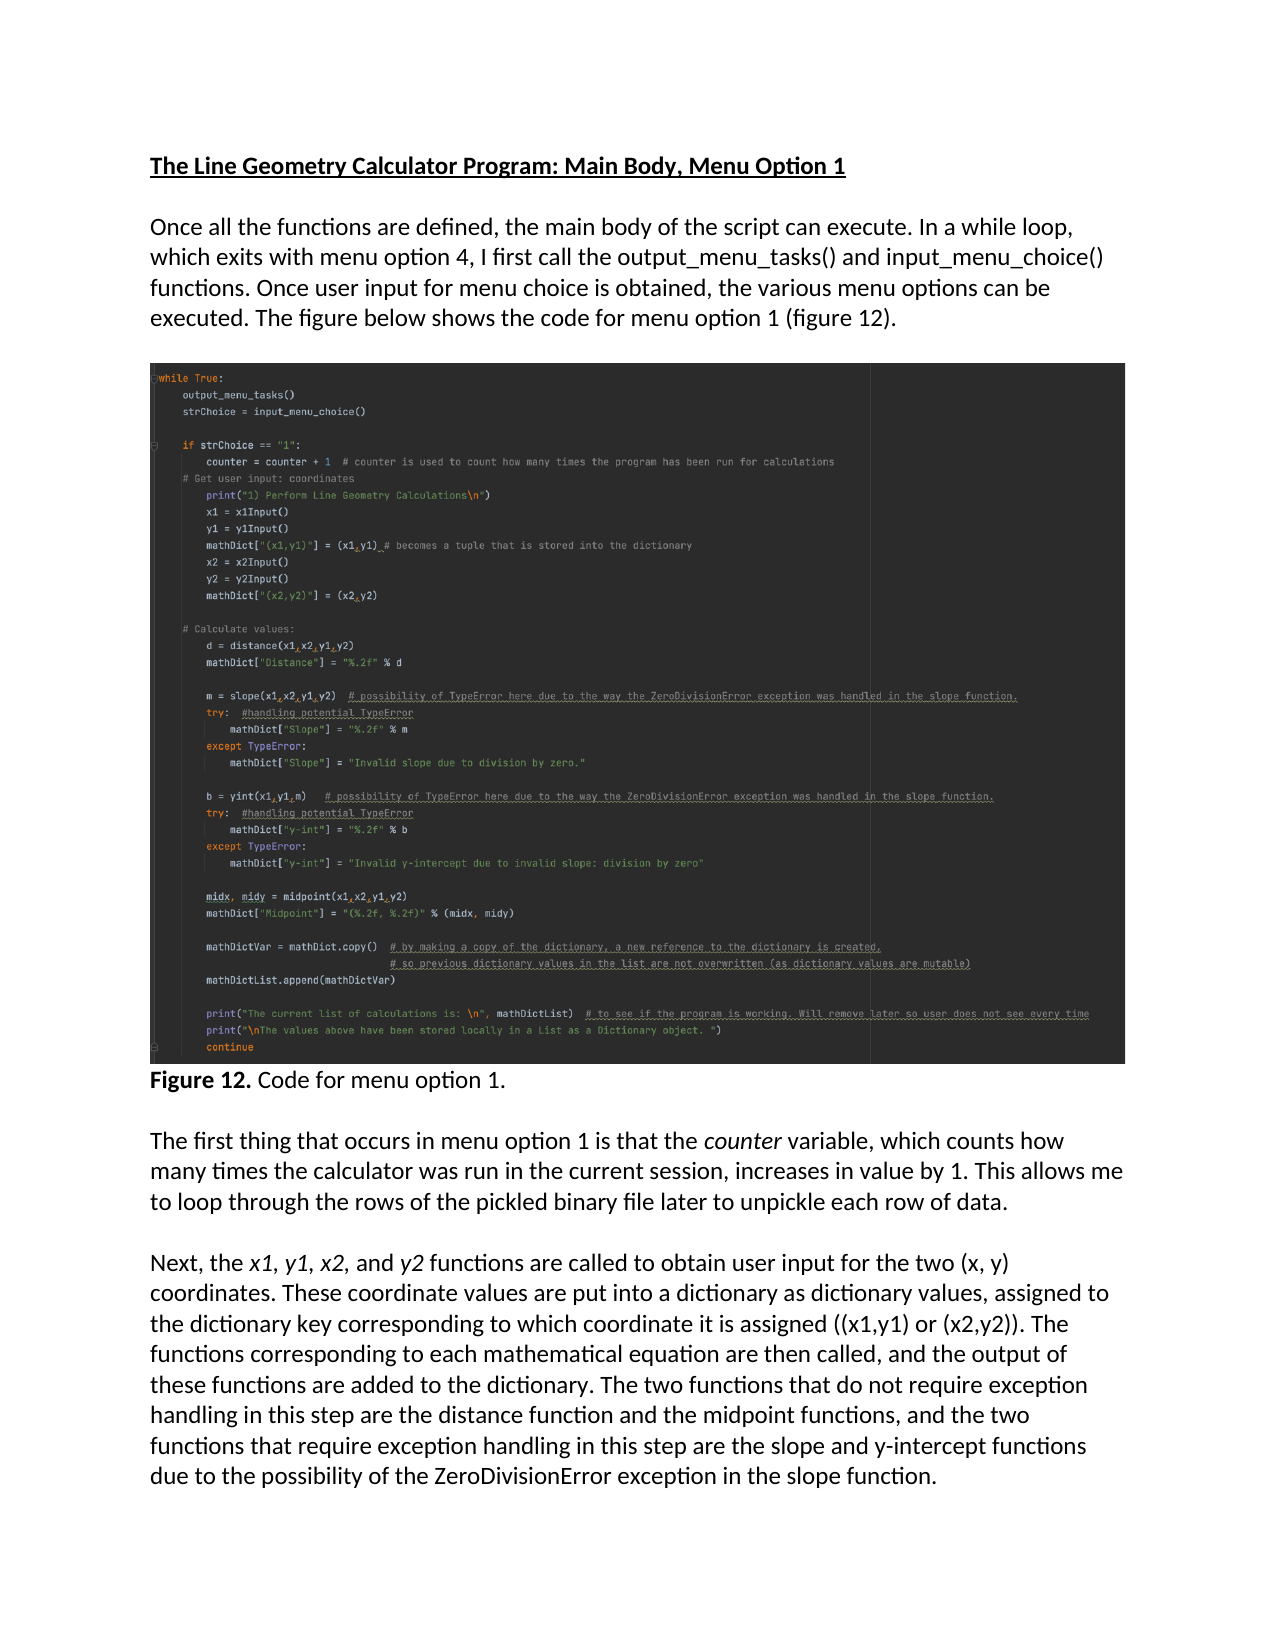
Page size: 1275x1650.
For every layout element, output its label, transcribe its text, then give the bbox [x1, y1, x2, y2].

text Figure 12. Code for menu option 1. [150, 1064, 1125, 1094]
text Next, the x1, y1, x2, and y2 functions are called to obtain user input for the two (x, y) coordinates. These coordinate values are put into a dictionary as dictionary values, assigned to the dictionary key corresponding to which coordinate it is assigned ((x1,y1) or (x2,y2)). The functions corresponding to each mathematical equation are then called, and the output of these functions are added to the dictionary. The two functions that do not require exception handling in this step are the distance function and the midpoint functions, and the two functions that require exception handling in this step are the slope and y-intercept functions due to the possibility of the ZeroDivisionError exception in the slope function. [150, 1247, 1125, 1491]
text The Line Geometry Calculator Program: Main Body, Menu Option 1 [150, 150, 1125, 181]
text The first thing that occurs in menu option 1 is that the counter variable, which counts how many times the calculator was run in the current session, increases in value by 1. This allows me to loop through the rows of the pickled binary file later to unpickle each row of data. [150, 1125, 1125, 1216]
picture [150, 363, 1125, 1064]
text Once all the functions are defined, the main body of the script can execute. In a while loop, which exits with menu option 4, I first call the output_menu_tasks() and input_menu_choice() functions. Once user input for menu choice is obtained, the various menu options can be executed. The figure below shows the code for menu option 1 (figure 12). [150, 211, 1125, 333]
